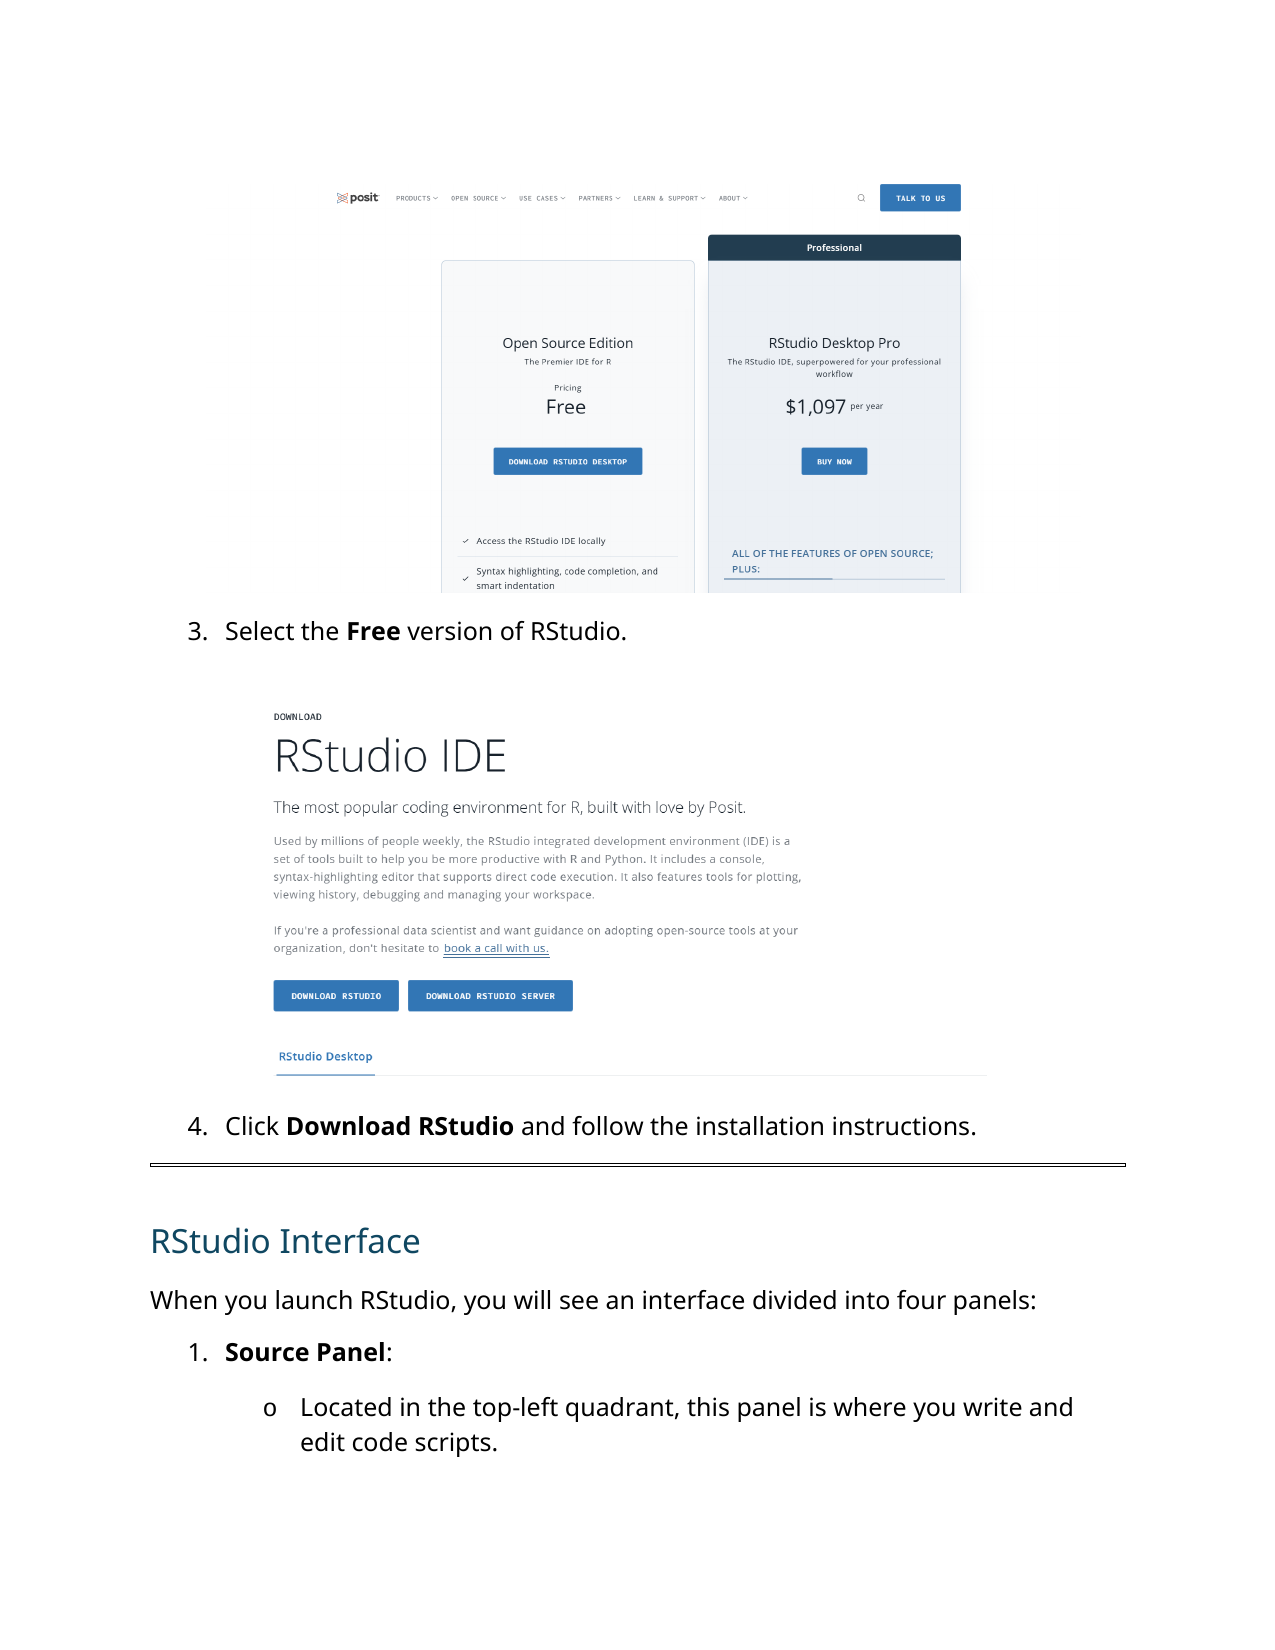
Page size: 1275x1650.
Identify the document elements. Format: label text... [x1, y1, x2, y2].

subtitle RStudio Interface [150, 1218, 1125, 1263]
list Click Download RStudio and follow the installation instructions. [187, 1108, 1125, 1142]
picture [206, 702, 1082, 1088]
list Select the Free version of RStudio. [187, 613, 1125, 647]
list Source Panel: [187, 1335, 1125, 1369]
list Located in the top-left quadrant, this panel is where you write and edit code scripts. [262, 1390, 1125, 1458]
picture [206, 184, 1082, 593]
text When you launch RStudio, you will see an interface divided into four panels: [150, 1282, 1125, 1316]
